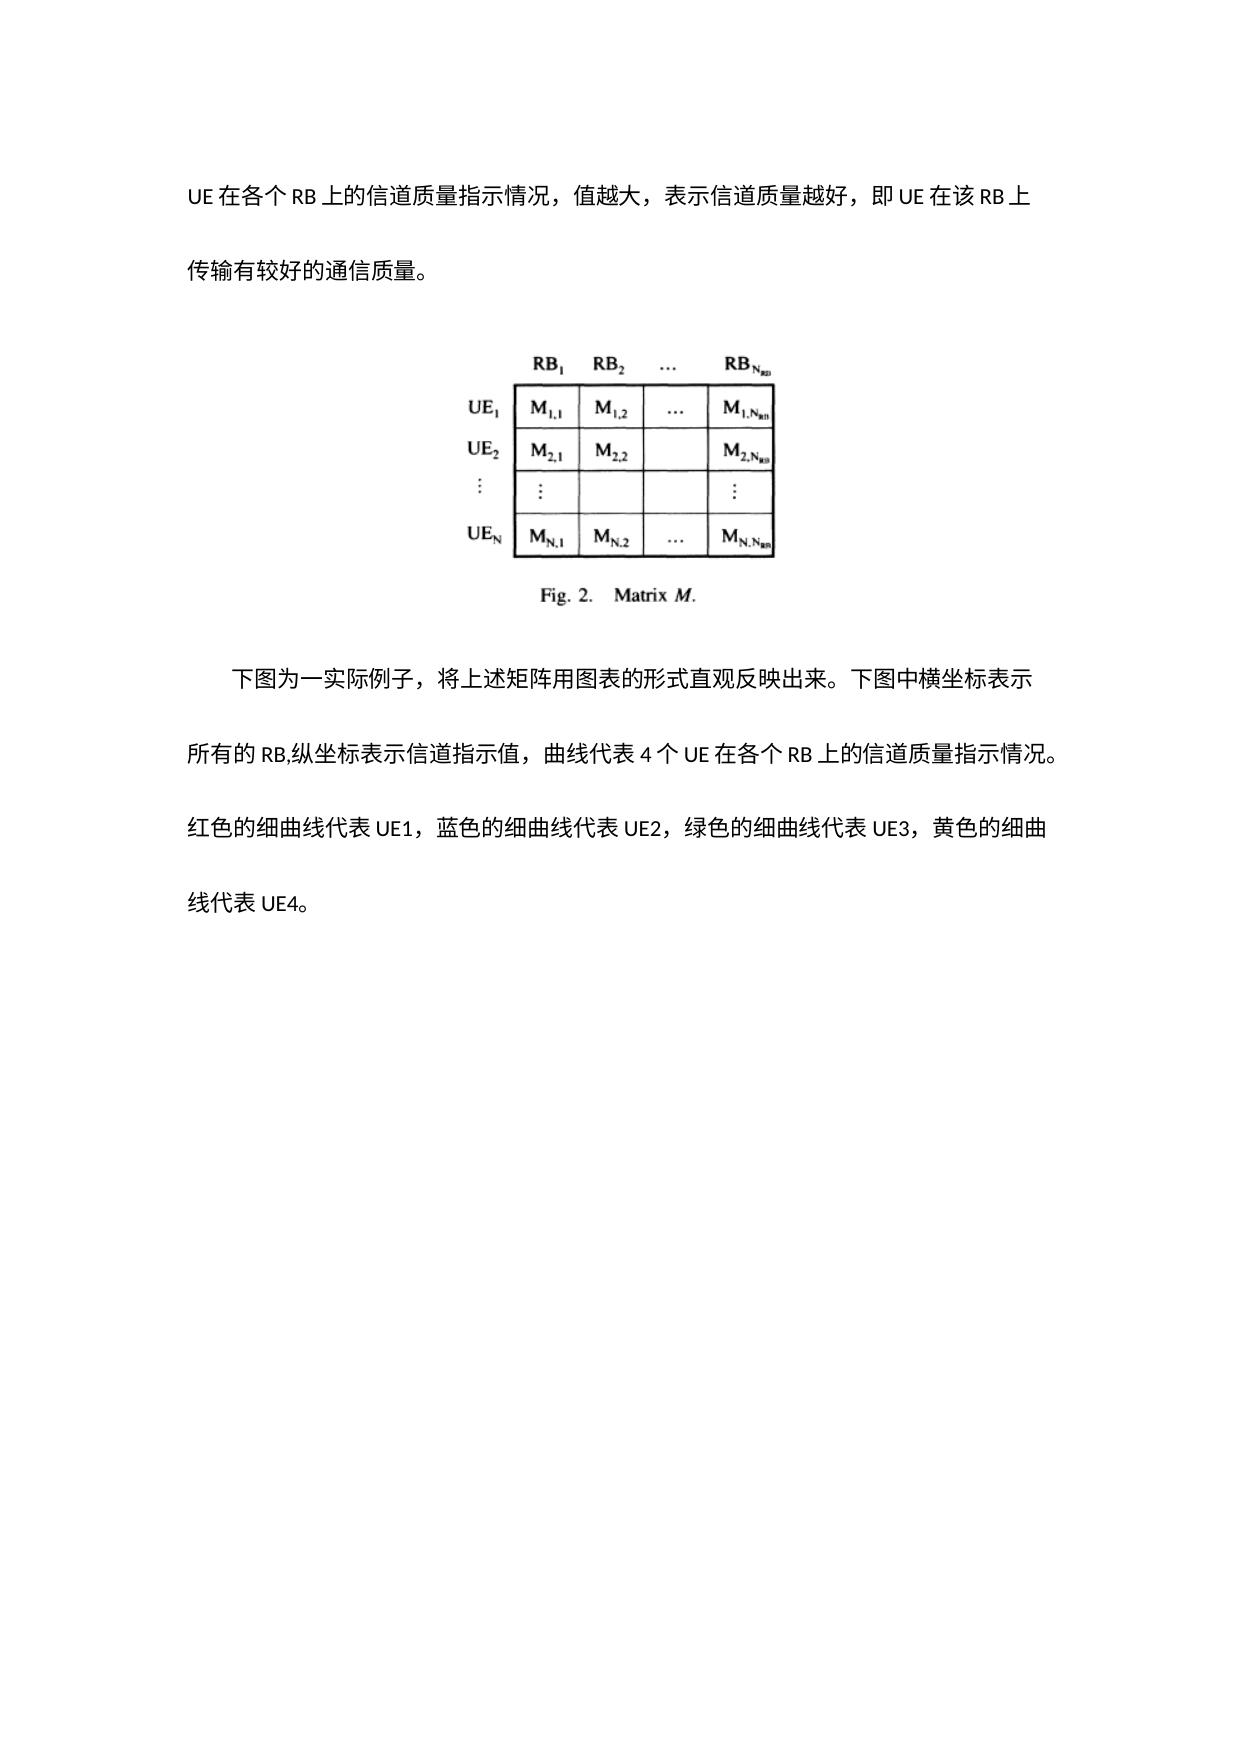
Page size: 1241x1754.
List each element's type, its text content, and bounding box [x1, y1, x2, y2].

picture [415, 327, 826, 612]
text 下图为一实际例子，将上述矩阵用图表的形式直观反映出来。下图中横坐标表示所有的RB,纵坐标表示信道指示值，曲线代表4个UE在各个RB上的信道质量指示情况。红色的细曲线代表UE1，蓝色的细曲线代表UE2，绿色的细曲线代表UE3，黄色的细曲线代表UE4。 [187, 645, 1053, 934]
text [187, 162, 1053, 302]
